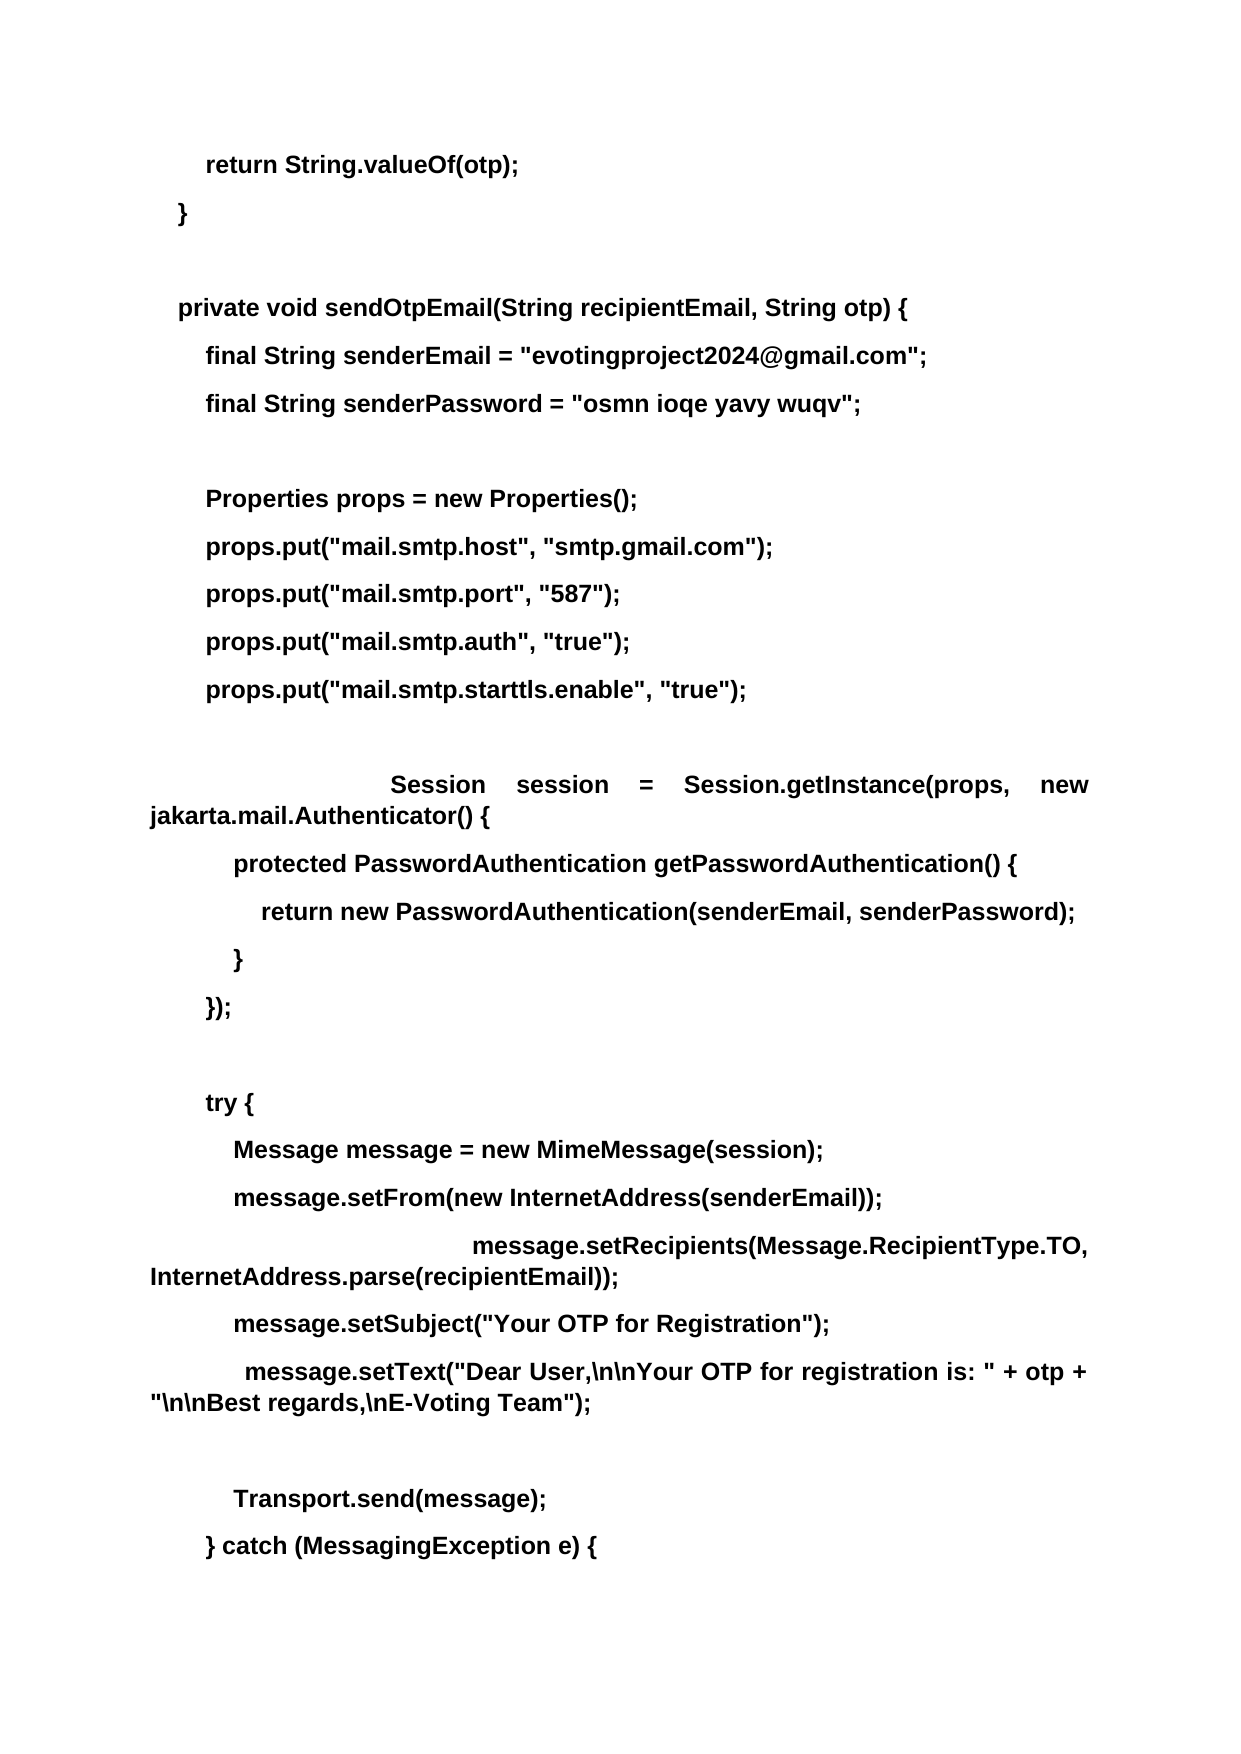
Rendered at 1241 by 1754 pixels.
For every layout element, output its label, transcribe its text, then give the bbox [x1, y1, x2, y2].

text } catch (MessagingException e) { [150, 1531, 1090, 1560]
text message.setRecipients(Message.RecipientType.TO, InternetAddress.parse(recipientEmail)); [150, 1231, 1090, 1290]
text Message message = new MimeMessage(session); [150, 1135, 1090, 1164]
text props.put("mail.smtp.starttls.enable", "true"); [150, 675, 1090, 703]
text final String senderPassword = "osmn ioqe yavy wuqv"; [150, 388, 1090, 417]
text props.put("mail.smtp.auth", "true"); [150, 627, 1090, 656]
text props.put("mail.smtp.host", "smtp.gmail.com"); [150, 532, 1090, 560]
text }); [150, 992, 1090, 1021]
text } [150, 944, 1090, 973]
text message.setText("Dear User,\n\nYour OTP for registration is: " + otp + "\n\nBest regards,\nE-Voting Team"); [150, 1357, 1090, 1417]
text protected PasswordAuthentication getPasswordAuthentication() { [150, 849, 1090, 878]
text Session session = Session.getInstance(props, new jakarta.mail.Authenticator() { [150, 770, 1090, 830]
text } [150, 198, 1090, 226]
text try { [150, 1087, 1090, 1116]
text message.setSubject("Your OTP for Registration"); [150, 1309, 1090, 1338]
text return String.valueOf(otp); [150, 150, 1090, 179]
text props.put("mail.smtp.port", "587"); [150, 579, 1090, 608]
text Properties props = new Properties(); [150, 484, 1090, 513]
text message.setFrom(new InternetAddress(senderEmail)); [150, 1183, 1090, 1212]
text private void sendOtpEmail(String recipientEmail, String otp) { [150, 293, 1090, 322]
text return new PasswordAuthentication(senderEmail, senderPassword); [150, 897, 1090, 925]
text Transport.send(message); [150, 1483, 1090, 1512]
text final String senderEmail = "evotingproject2024@gmail.com"; [150, 341, 1090, 369]
